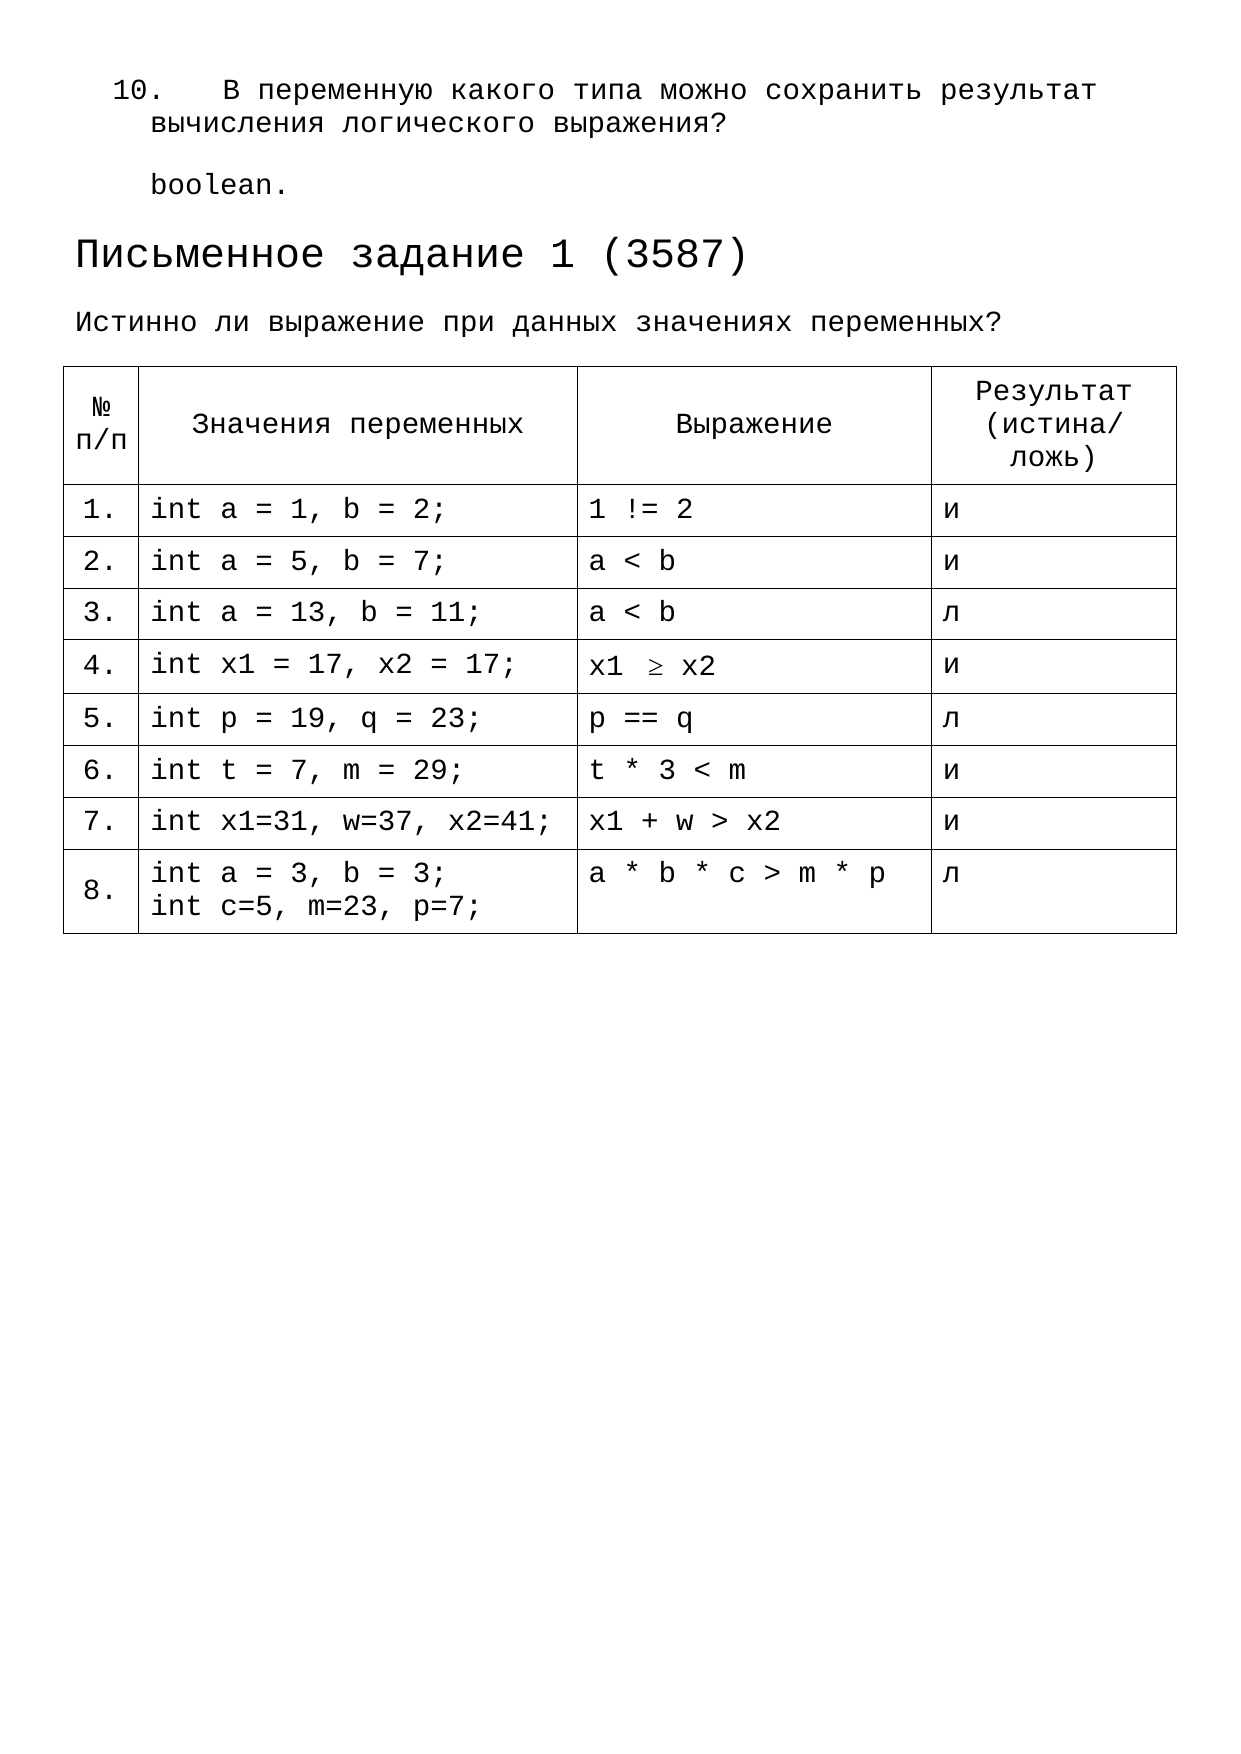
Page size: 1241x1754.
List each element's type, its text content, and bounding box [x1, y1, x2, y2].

table_cell [64, 798, 138, 848]
table_cell [64, 850, 138, 933]
table_cell [64, 746, 138, 797]
table_cell [64, 640, 138, 693]
table_cell a * b * c > m * p [578, 850, 931, 933]
table_cell a < b [578, 589, 931, 639]
table_cell [64, 485, 138, 536]
table_cell [64, 537, 138, 587]
table_cell и [932, 537, 1176, 587]
table_cell x1 + w > x2 [578, 798, 931, 848]
table_cell и [932, 798, 1176, 848]
table_cell л [932, 694, 1176, 745]
table_cell x1 ≥ x2 [578, 640, 931, 693]
table_header Результат (истина/ ложь) [932, 367, 1176, 484]
table_cell int p = 19, q = 23; [139, 694, 577, 745]
list В переменную какого типа можно сохранить результат вычисления логического выражения? [112, 75, 1165, 141]
table_cell p == q [578, 694, 931, 745]
table_cell 1 != 2 [578, 485, 931, 536]
table_cell и [932, 485, 1176, 536]
table_cell int a = 5, b = 7; [139, 537, 577, 587]
table_cell int a = 3, b = 3; int c=5, m=23, p=7; [139, 850, 577, 933]
table_header Выражение [578, 367, 931, 484]
table_header Значения переменных [139, 367, 577, 484]
table_cell [64, 694, 138, 745]
text boolean. [150, 170, 1165, 203]
table_cell и [932, 746, 1176, 797]
table_cell [64, 589, 138, 639]
text Истинно ли выражение при данных значениях переменных? [75, 307, 1165, 340]
table_cell a < b [578, 537, 931, 587]
table_cell int x1 = 17, x2 = 17; [139, 640, 577, 693]
table_cell int t = 7, m = 29; [139, 746, 577, 797]
text Письменное задание 1 (3587) [75, 232, 1165, 279]
table_cell л [932, 589, 1176, 639]
table_header № п/п [64, 367, 138, 484]
table_cell и [932, 640, 1176, 693]
table_cell л [932, 850, 1176, 933]
table_cell int a = 1, b = 2; [139, 485, 577, 536]
table_cell t * 3 < m [578, 746, 931, 797]
table_cell int x1=31, w=37, x2=41; [139, 798, 577, 848]
table_cell int a = 13, b = 11; [139, 589, 577, 639]
